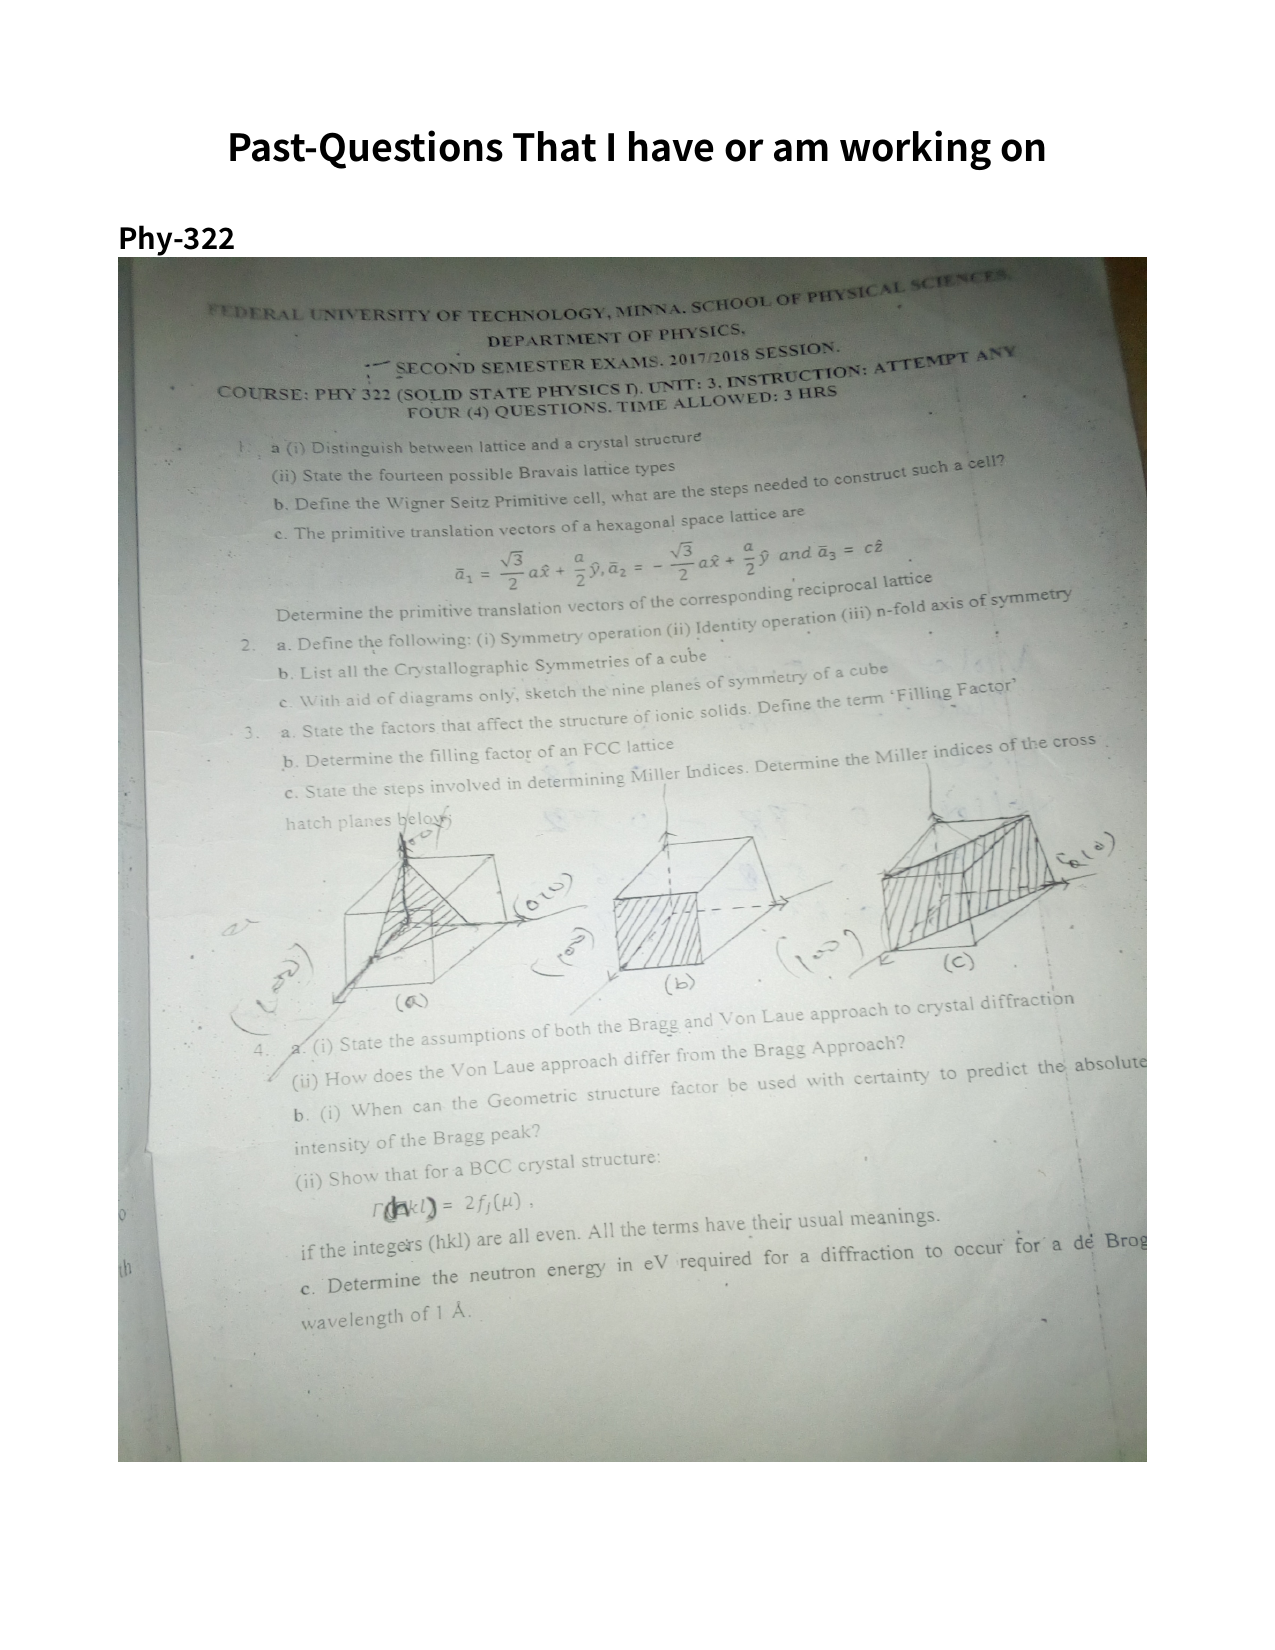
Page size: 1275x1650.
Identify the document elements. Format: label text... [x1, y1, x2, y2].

picture [118, 257, 1147, 1462]
text Phy-322 [118, 216, 1157, 258]
text Past-Questions That I have or am working on [118, 118, 1157, 172]
